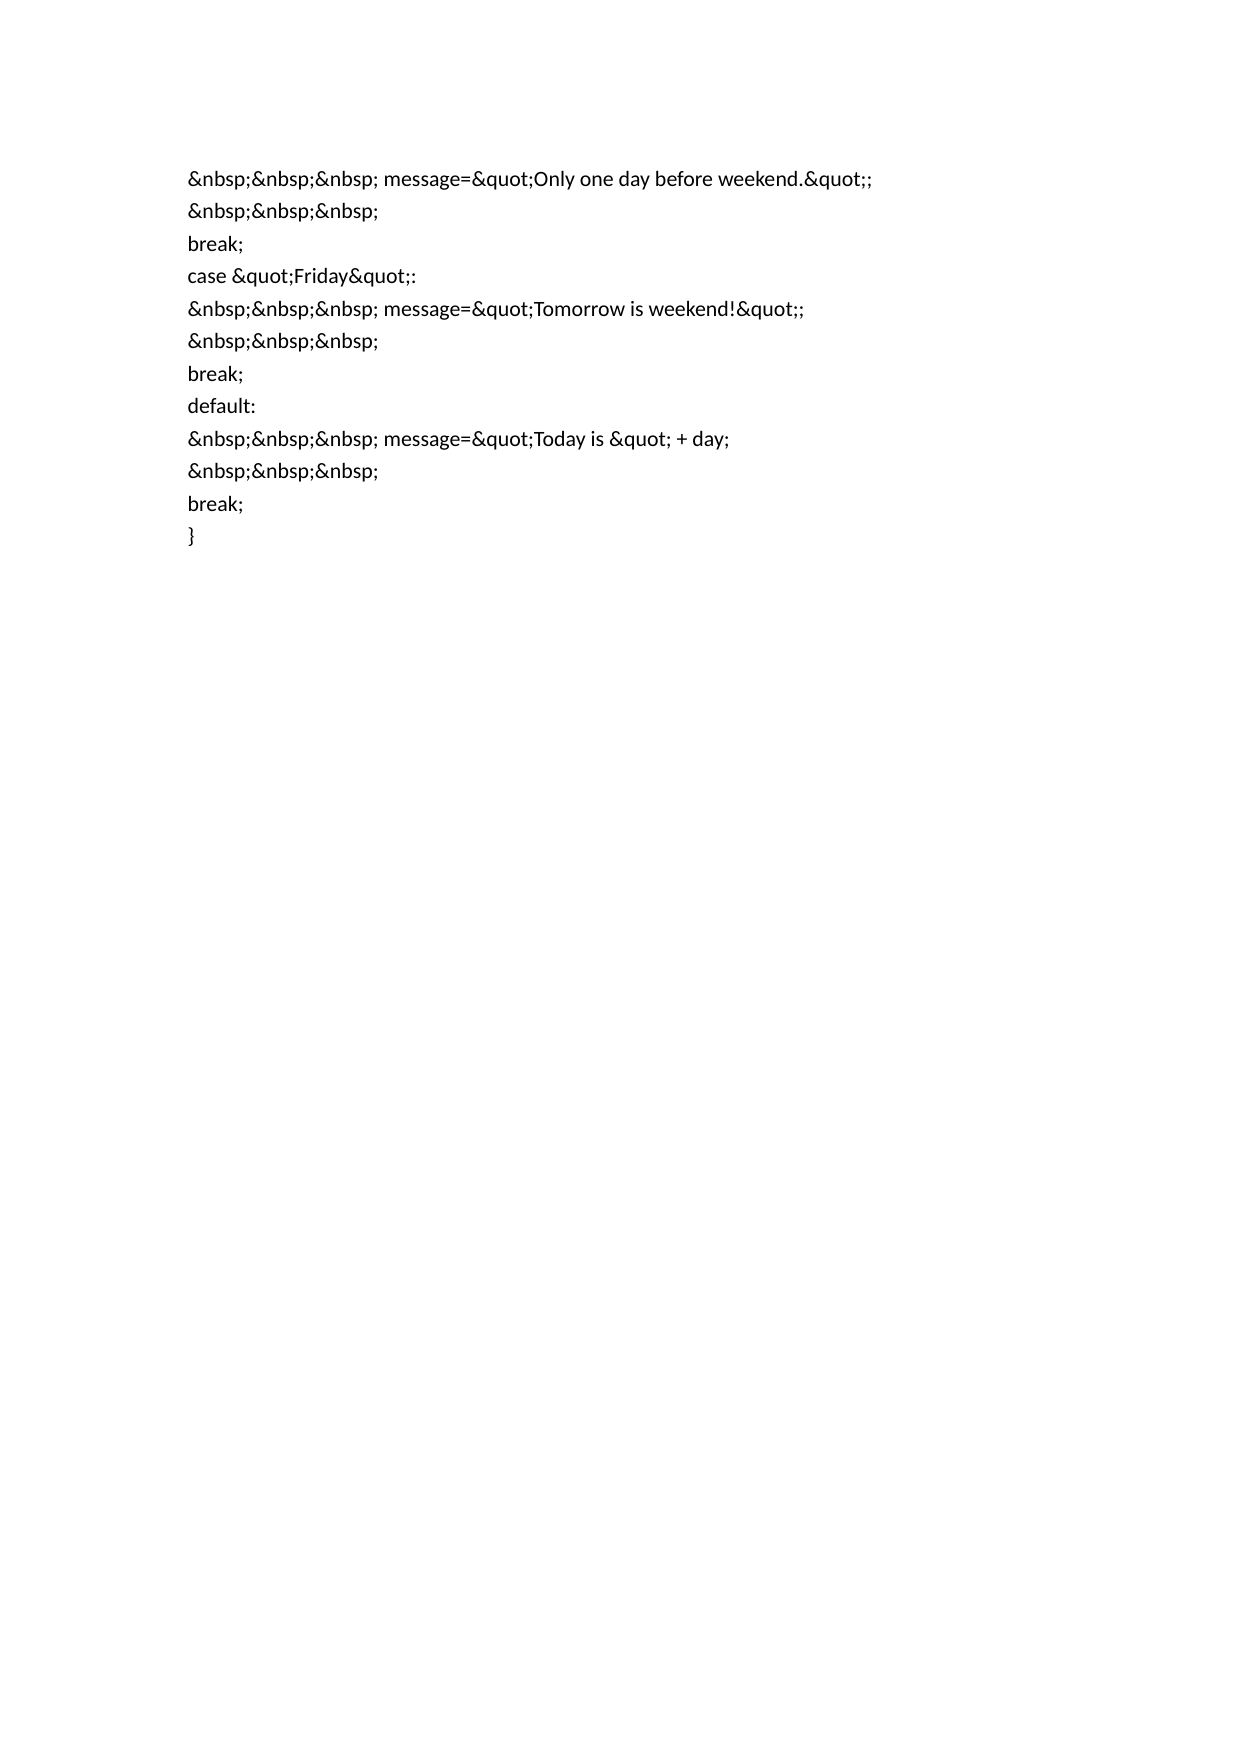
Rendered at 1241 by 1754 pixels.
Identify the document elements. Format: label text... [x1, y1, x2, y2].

text &nbsp;&nbsp;&nbsp; message=&quot;Tomorrow is weekend!&quot;; [187, 292, 1053, 324]
text default: [187, 389, 1053, 422]
text &nbsp;&nbsp;&nbsp; message=&quot;Only one day before weekend.&quot;; [187, 162, 1053, 194]
text break; [187, 227, 1053, 259]
text break; [187, 357, 1053, 389]
text case &quot;Friday&quot;: [187, 259, 1053, 292]
text &nbsp;&nbsp;&nbsp; [187, 454, 1053, 487]
text &nbsp;&nbsp;&nbsp; message=&quot;Today is &quot; + day; [187, 422, 1053, 454]
text &nbsp;&nbsp;&nbsp; [187, 324, 1053, 357]
text &nbsp;&nbsp;&nbsp; [187, 194, 1053, 227]
text } [187, 519, 1053, 552]
text break; [187, 487, 1053, 519]
